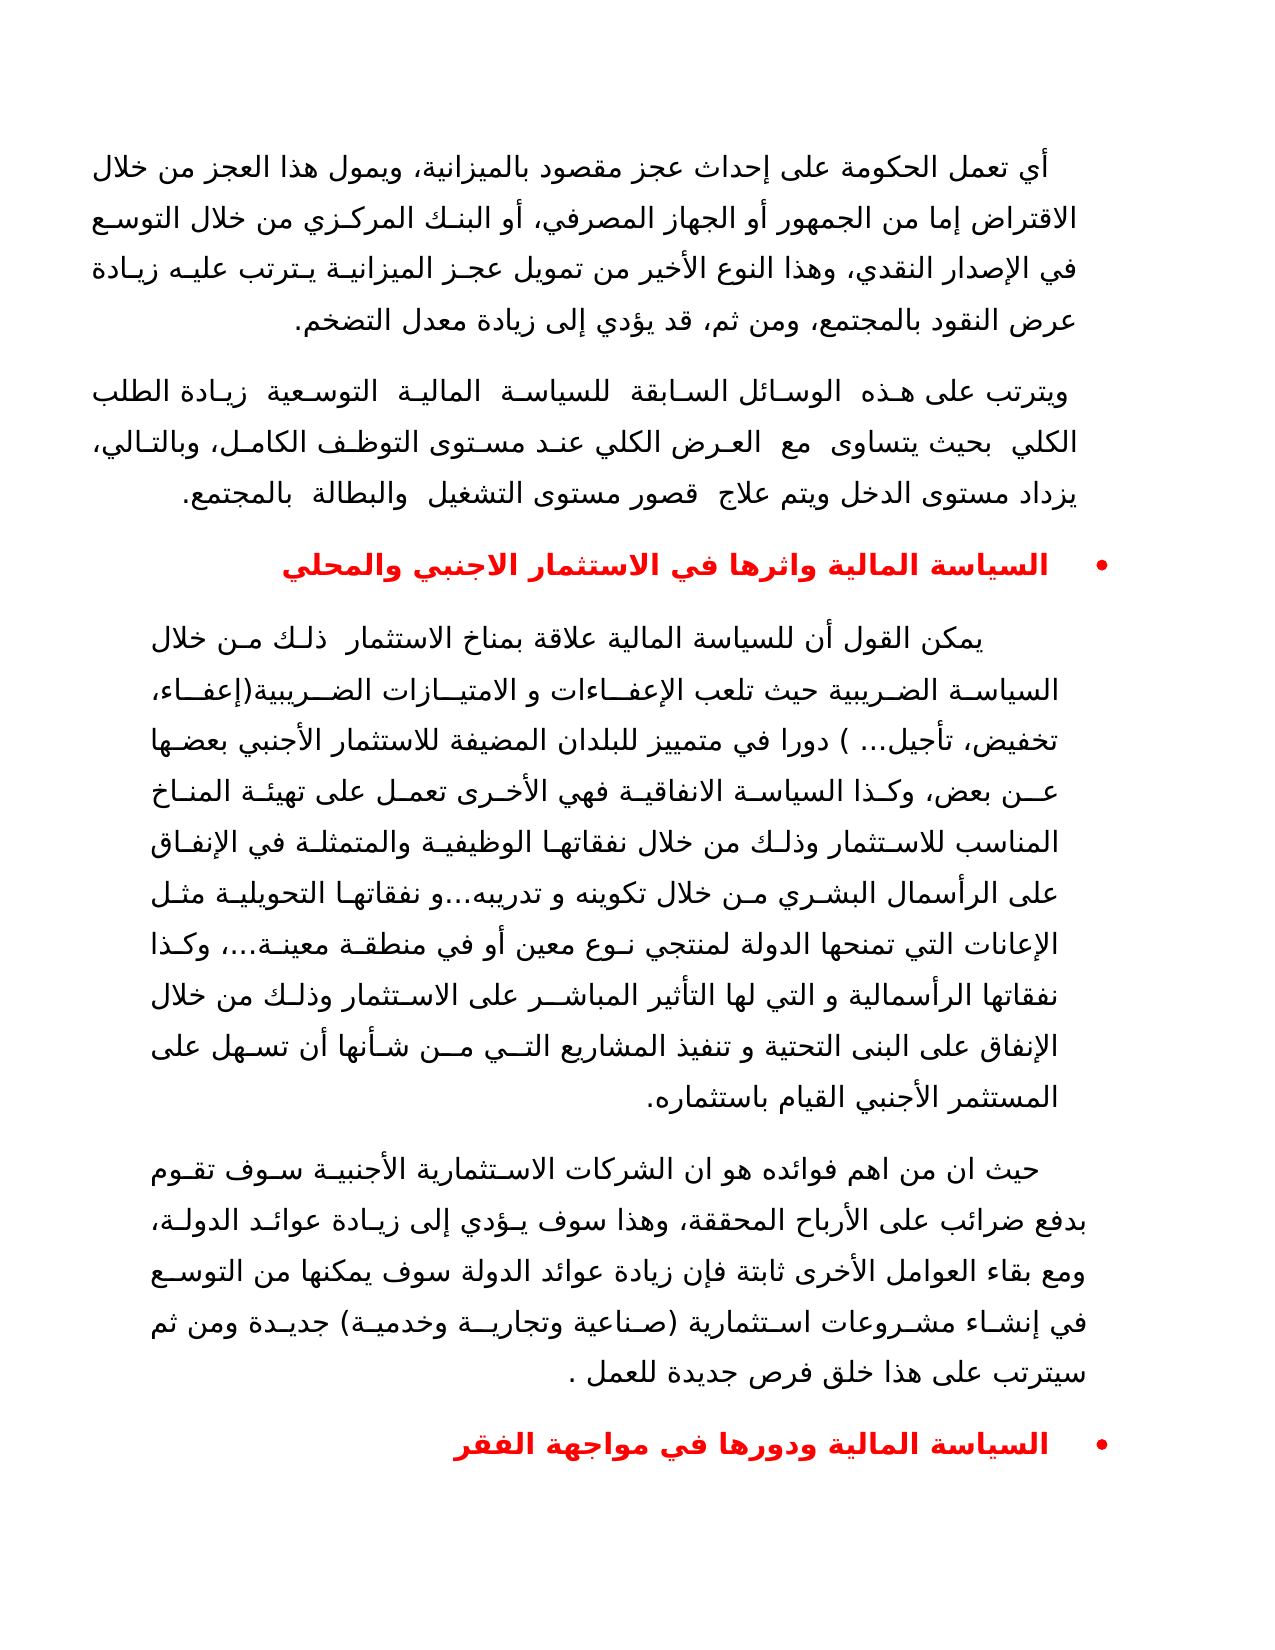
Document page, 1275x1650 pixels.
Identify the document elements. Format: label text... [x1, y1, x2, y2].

text ويترتب على هذه الوسائل السابقة للسياسة المالية التوسعية زيادة الطلب الكلي بحيث يتساوى مع العرض الكلي عند مستوى التوظف الكامل، وبالتالي، يزداد مستوى الدخل ويتم علاج قصور مستوى التشغيل والبطالة بالمجتمع. [91, 374, 1078, 510]
list يمكن القول أن للسياسة المالية علاقة بمناخ الاستثمار ذلـك مـن خلال السياسة الضريبية حيث تلعب الإعفـاءات و الامتيـازات الضـريبية(إعفـاء، تخفيض، تأجيل... ) دورا في متمييز للبلدان المضيفة للاستثمار الأجنبي بعضـها عـن بعض، وكذا السياسة الانفاقية فهي الأخرى تعمل على تهيئة المناخ المناسب للاستثمار وذلك من خلال نفقاتها الوظيفية والمتمثلة في الإنفاق على الرأسمال البشـري مـن خلال تكوينه و تدريبه...و نفقاتها التحويلية مثل الإعانات التي تمنحها الدولة لمنتجي نوع معين أو في منطقة معينة...، وكذا نفقاتها الرأسمالية و التي لها التأثير المباشـر على الاستثمار وذلك من خلال الإنفاق على البنى التحتية و تنفيذ المشاريع التـي مـن شأنها أن تسهل على المستثمر الأجنبي القيام باستثماره. [150, 622, 1059, 1114]
list السياسة المالية ودورها في مواجهة الفقر [91, 1428, 1097, 1462]
text حيث ان من اهم فوائده هو ان الشركات الاستثمارية الأجنبية سوف تقوم بدفع ضرائب على الأرباح المحققة، وهذا سوف يؤدي إلى زيادة عوائد الدولة، ومع بقاء العوامل الأخرى ثابتة فإن زيادة عوائد الدولة سوف يمكنها من التوسع في إنشاء مشروعات استثمارية (صناعية وتجاريـة وخدمية) جديدة ومن ثم سيترتب على هذا خلق فرص جديدة للعمل . [150, 1152, 1087, 1390]
text أي تعمل الحكومة على إحداث عجز مقصود بالميزانية، ويمول هذا العجز من خلال الاقتراض إما من الجمهور أو الجهاز المصرفي، أو البنك المركزي من خلال التوسع في الإصدار النقدي، وهذا النوع الأخير من تمويل عجز الميزانية يترتب عليه زيادة عرض النقود بالمجتمع، ومن ثم، قد يؤدي إلى زيادة معدل التضخم. [91, 150, 1078, 337]
list السياسة المالية واثرها في الاستثمار الاجنبي والمحلي [91, 548, 1097, 582]
